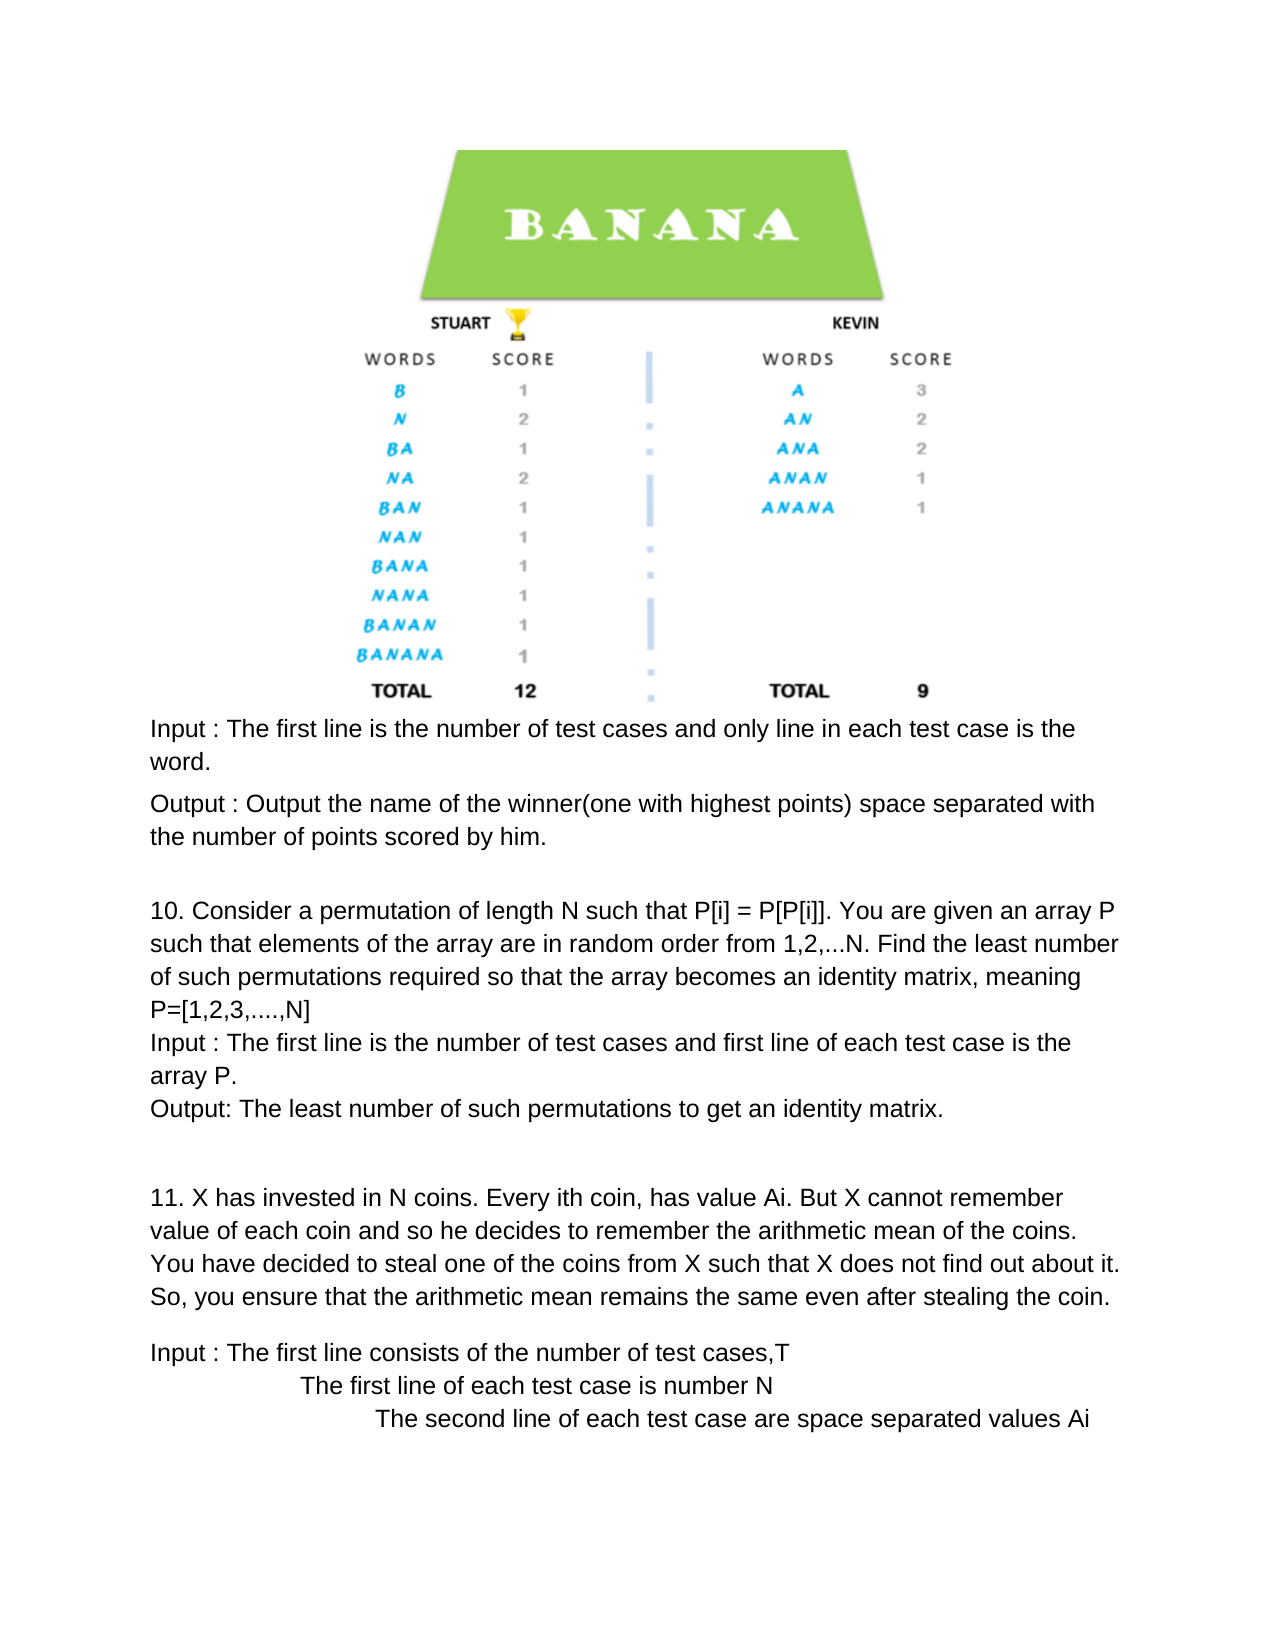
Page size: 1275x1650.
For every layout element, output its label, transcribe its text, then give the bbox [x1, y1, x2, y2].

text Output: The least number of such permutations to get an identity matrix. [150, 1094, 1125, 1123]
text 11. X has invested in N coins. Every ith coin, has value Ai. But X cannot remember value of each coin and so he decides to remember the arithmetic mean of the coins. You have decided to steal one of the coins from X such that X does not find out about it. So, you ensure that the arithmetic mean remains the same even after stealing the coin. [150, 1183, 1125, 1311]
text Output : Output the name of the winner(one with highest points) space separated with the number of points scored by him. [150, 789, 1125, 850]
text 10. Consider a permutation of length N such that P[i] = P[P[i]]. You are given an array P such that elements of the array are in random order from 1,2,...N. Find the least number of such permutations required so that the array becomes an identity matrix, meaning P=[1,2,3,....,N] [150, 896, 1125, 1024]
picture [150, 150, 1125, 702]
text Input : The first line is the number of test cases and first line of each test case is the array P. [150, 1028, 1125, 1090]
text Input : The first line is the number of test cases and only line in each test case is the word. [150, 714, 1125, 776]
text Input : The first line consists of the number of test cases,T The first line of each test case is number N The second line of each test case are space separated values Ai [150, 1338, 1125, 1433]
